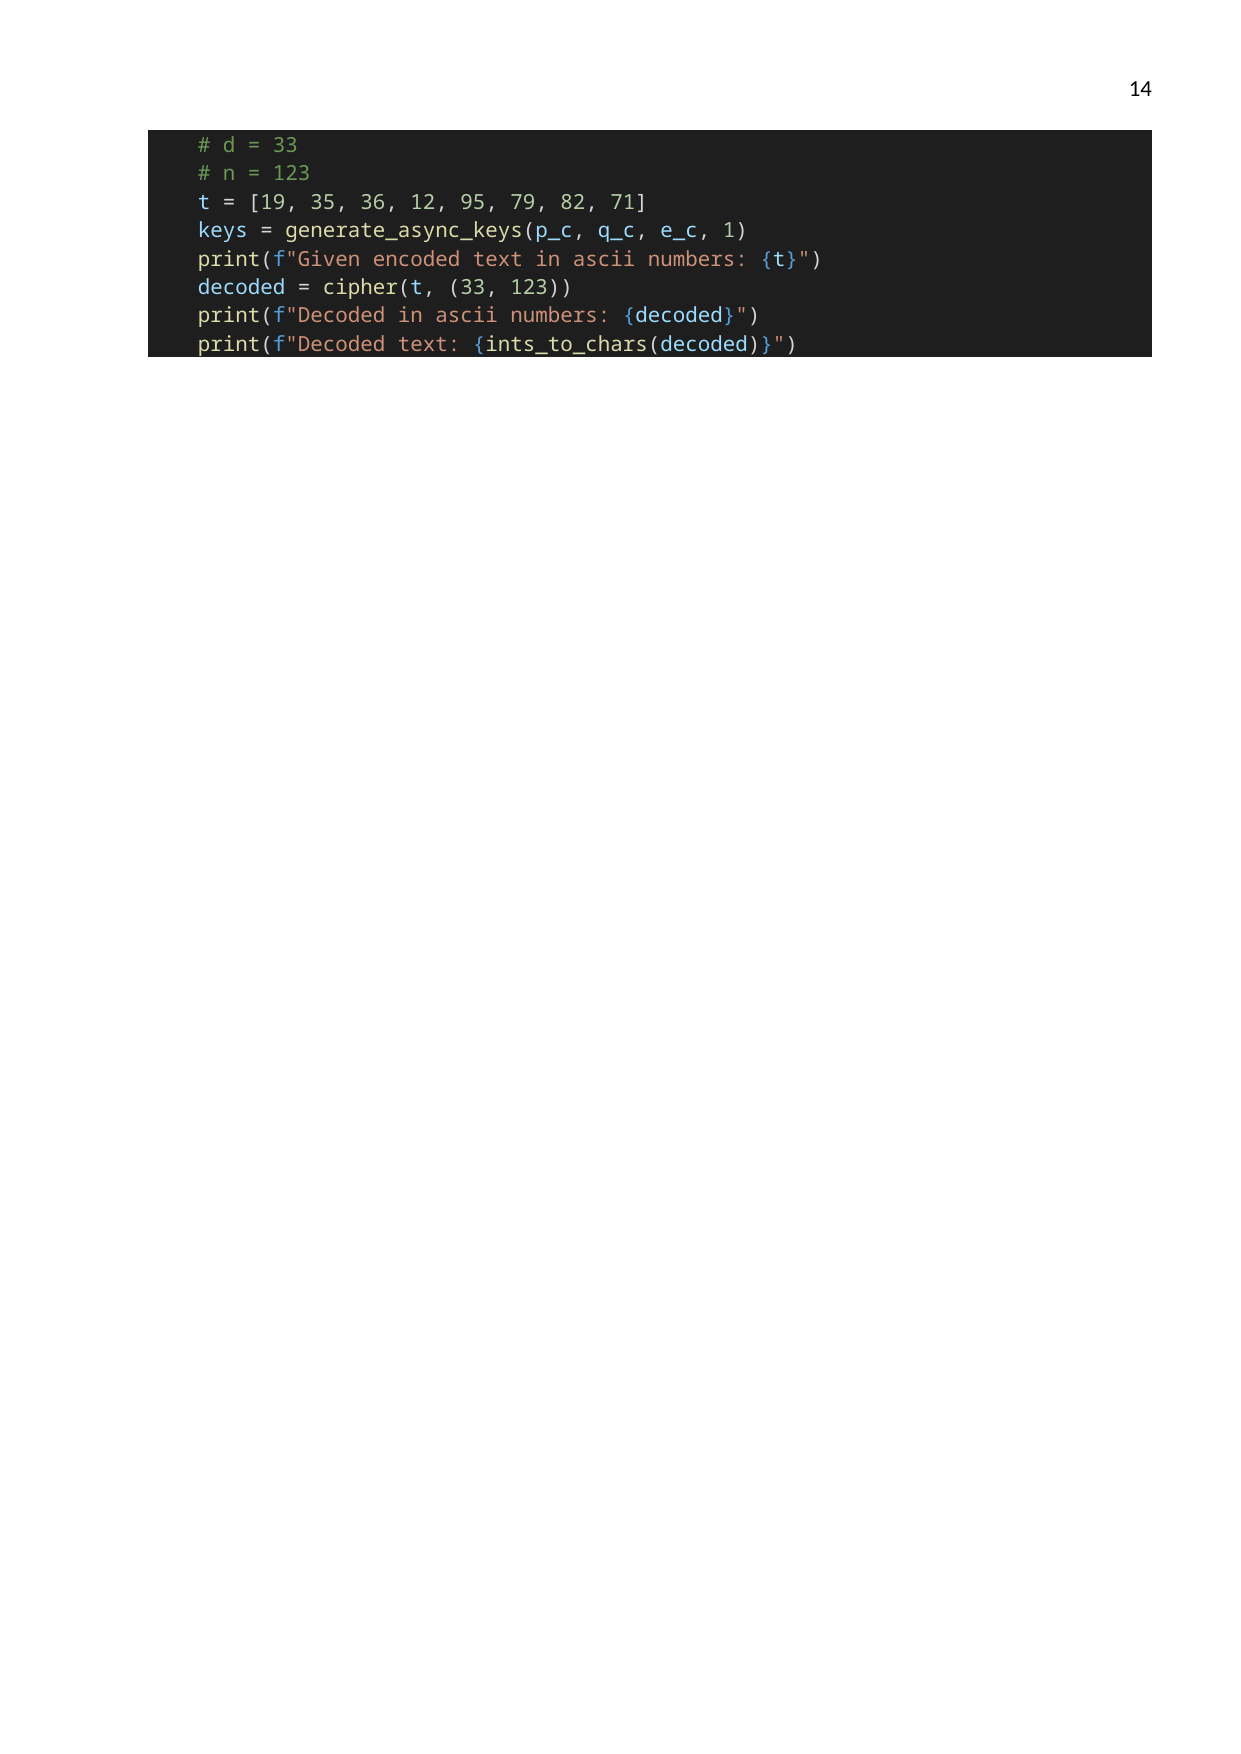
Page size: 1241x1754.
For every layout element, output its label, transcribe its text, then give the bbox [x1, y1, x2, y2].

text print(f"Given encoded text in ascii numbers: {t}") [148, 244, 1152, 272]
text print(f"Decoded in ascii numbers: {decoded}") [148, 301, 1152, 329]
text t = [19, 35, 36, 12, 95, 79, 82, 71] [148, 187, 1152, 215]
text decoded = cipher(t, (33, 123)) [148, 272, 1152, 301]
text print(f"Decoded text: {ints_to_chars(decoded)}") [148, 329, 1152, 357]
text keys = generate_async_keys(p_c, q_c, e_c, 1) [148, 215, 1152, 244]
text # n = 123 [148, 158, 1152, 187]
text # d = 33 [148, 130, 1152, 158]
